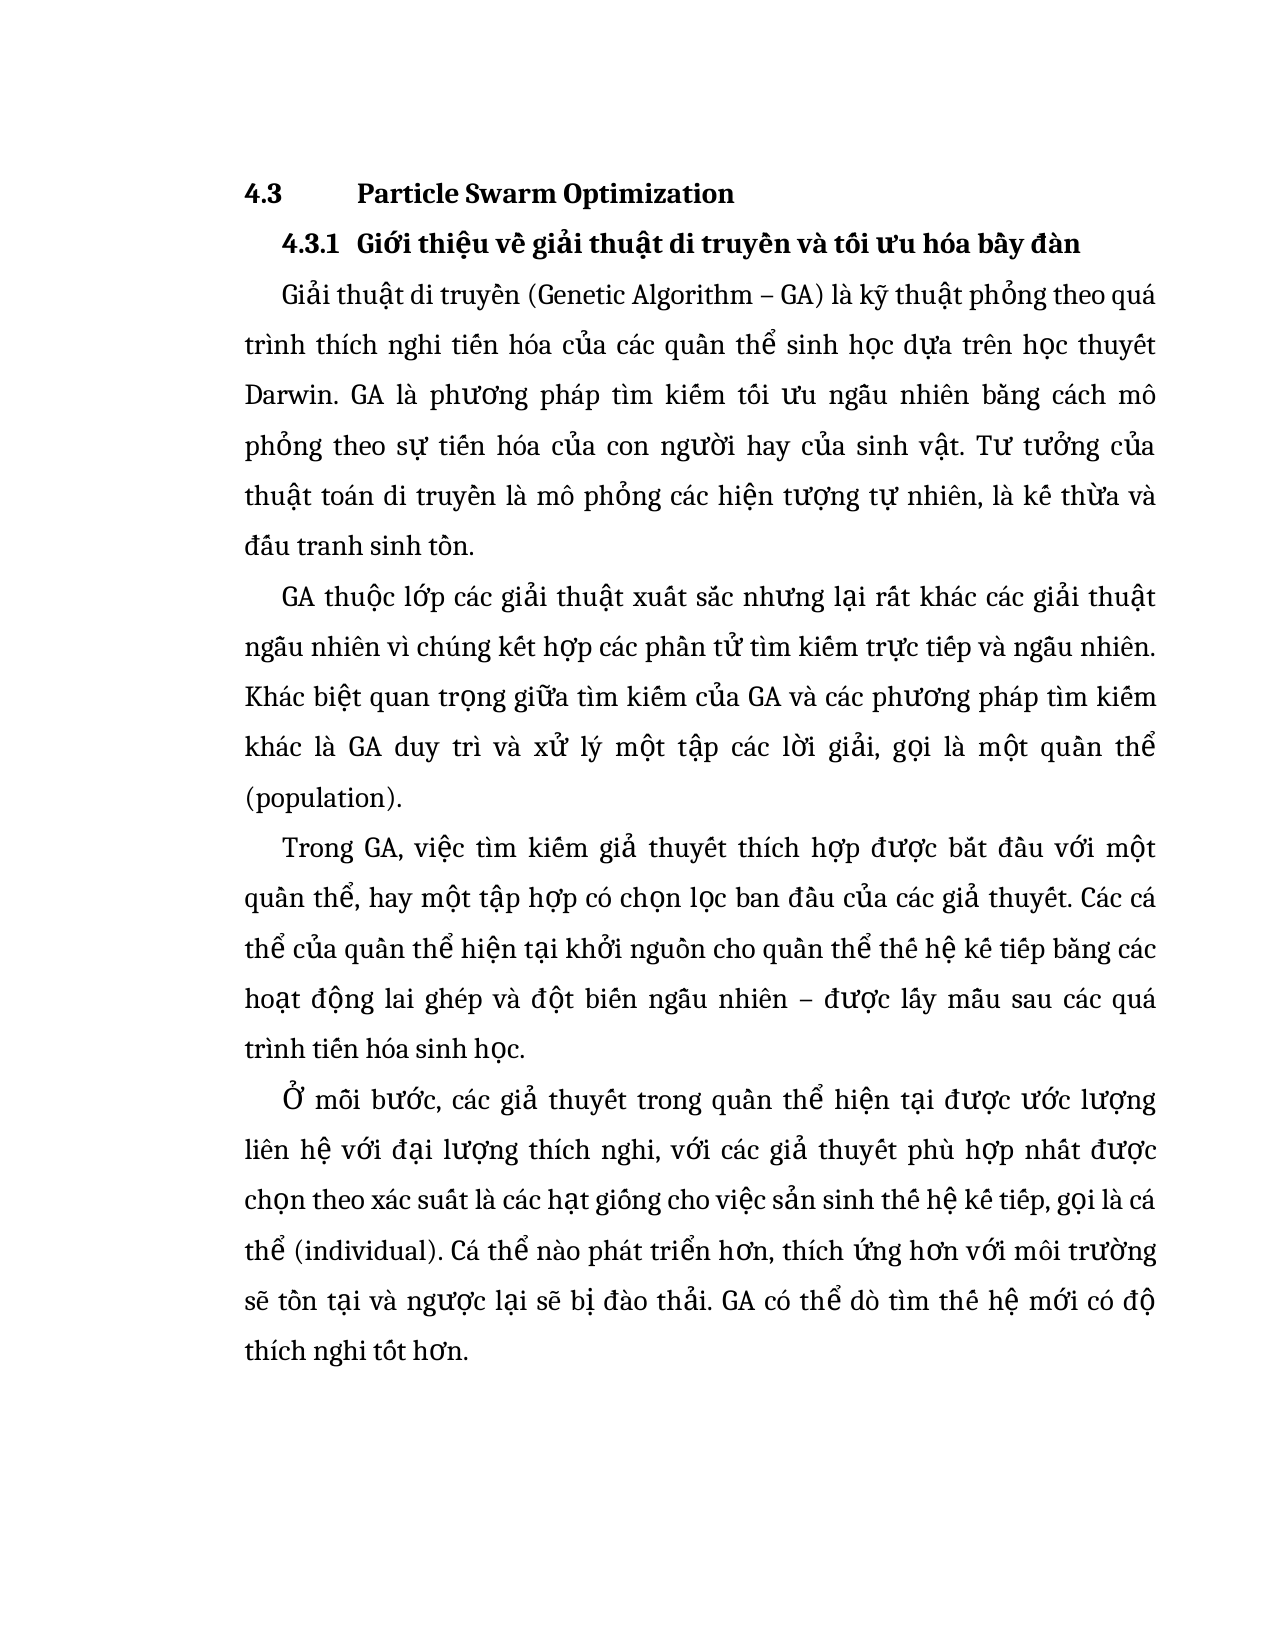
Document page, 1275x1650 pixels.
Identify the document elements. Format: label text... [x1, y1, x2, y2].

list Giới thiệu về giải thuật di truyền và tối ưu hóa bầy đàn [282, 227, 1157, 261]
list GA thuộc lớp các giải thuật xuất sắc nhưng lại rất khác các giải thuật ngẫu nhiên vì chúng kết hợp các phần tử tìm kiếm trực tiếp và ngẫu nhiên. Khác biệt quan trọng giữa tìm kiếm của GA và các phương pháp tìm kiếm khác là GA duy trì và xử lý một tập các lời giải, gọi là một quần thể (population). [244, 580, 1157, 814]
list Giải thuật di truyền (Genetic Algorithm – GA) là kỹ thuật phỏng theo quá trình thích nghi tiến hóa của các quần thể sinh học dựa trên học thuyết Darwin. GA là phương pháp tìm kiếm tối ưu ngẫu nhiên bằng cách mô phỏng theo sự tiến hóa của con người hay của sinh vật. Tư tưởng của thuật toán di truyền là mô phỏng các hiện tượng tự nhiên, là kế thừa và đấu tranh sinh tồn. [244, 278, 1157, 563]
list Particle Swarm Optimization [244, 177, 1157, 211]
list Ở mỗi bước, các giả thuyết trong quần thể hiện tại được ước lượng liên hệ với đại lượng thích nghi, với các giả thuyết phù hợp nhất được chọn theo xác suất là các hạt giống cho việc sản sinh thế hệ kế tiếp, gọi là cá thể (individual). Cá thể nào phát triển hơn, thích ứng hơn với môi trường sẽ tồn tại và ngược lại sẽ bị đào thải. GA có thể dò tìm thế hệ mới có độ thích nghi tốt hơn. [244, 1083, 1157, 1368]
list Trong GA, việc tìm kiếm giả thuyết thích hợp được bắt đầu với một quần thể, hay một tập hợp có chọn lọc ban đầu của các giả thuyết. Các cá thể của quần thể hiện tại khởi nguồn cho quần thể thế hệ kế tiếp bằng các hoạt động lai ghép và đột biến ngẫu nhiên – được lấy mẫu sau các quá trình tiến hóa sinh học. [244, 831, 1157, 1066]
